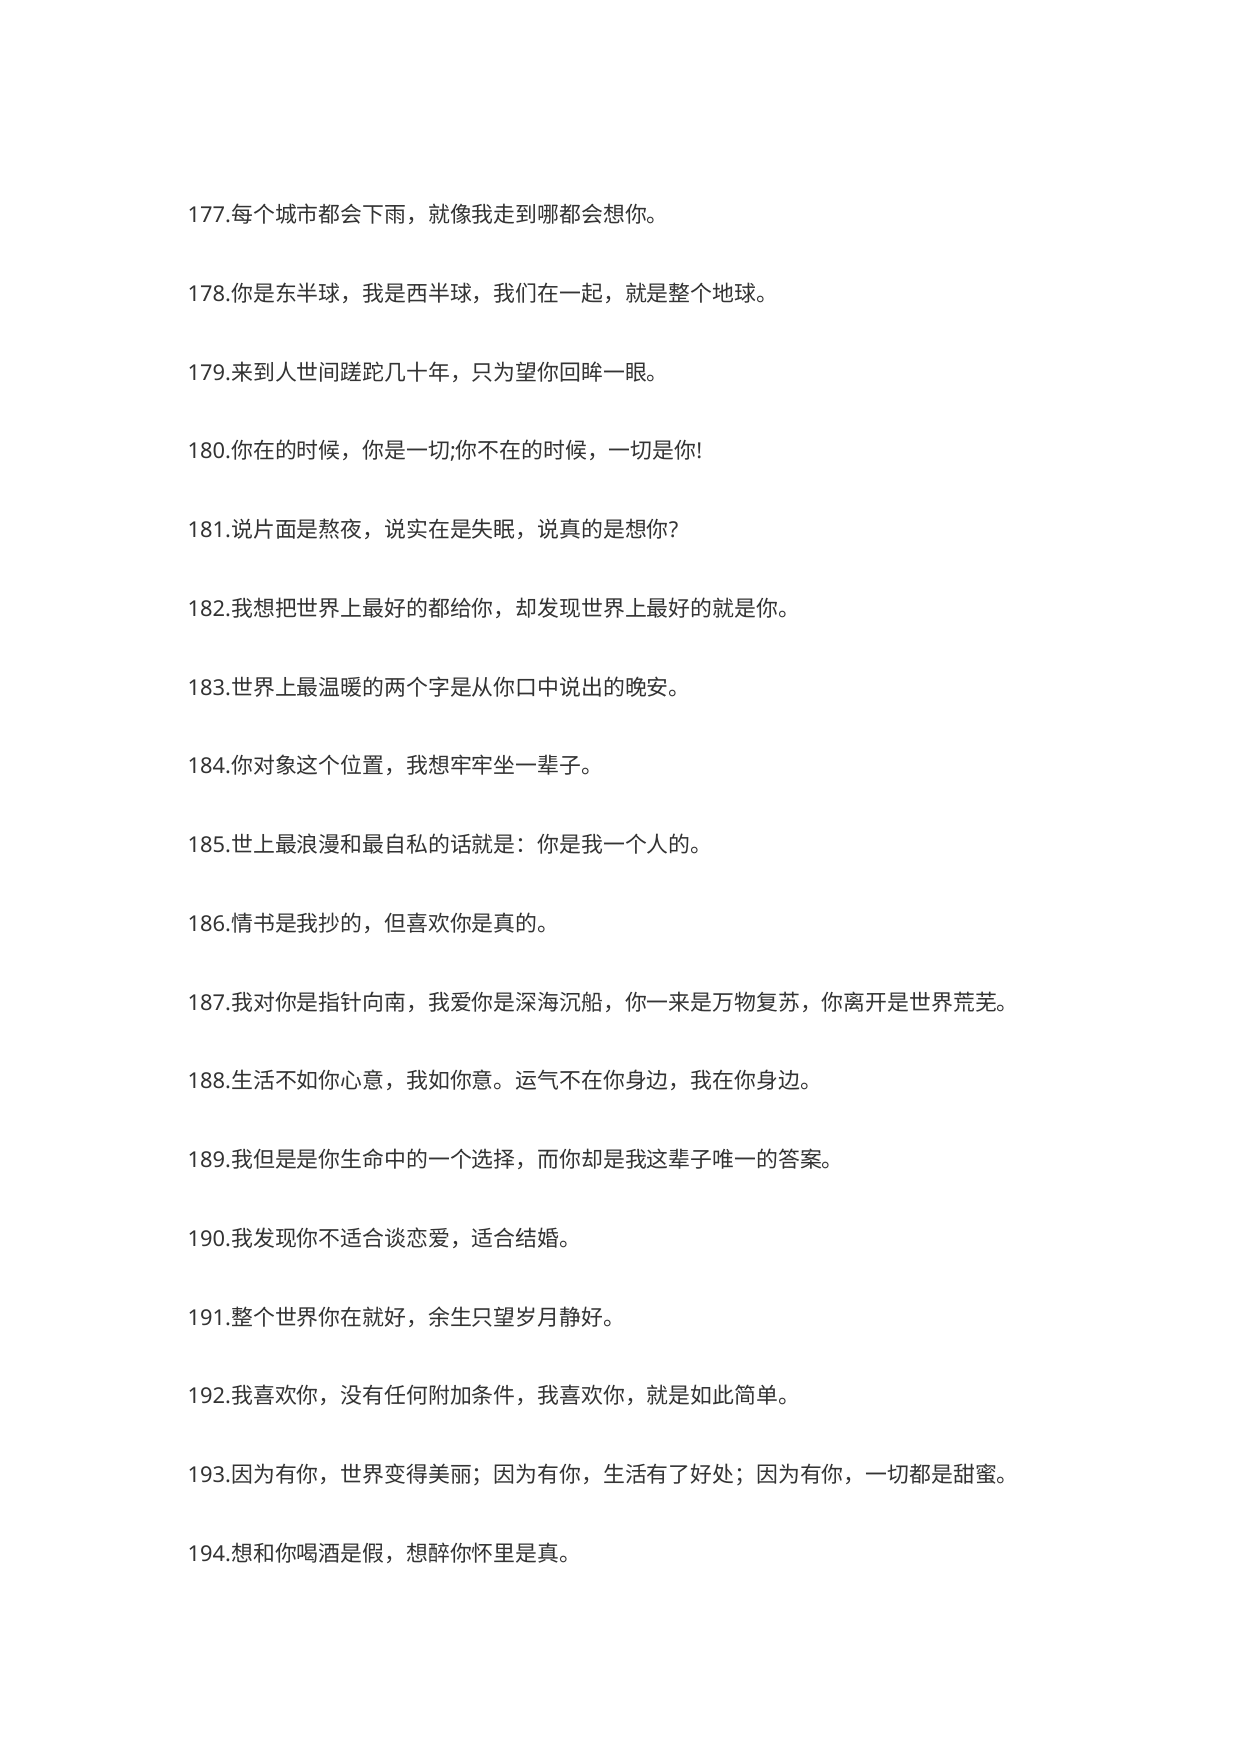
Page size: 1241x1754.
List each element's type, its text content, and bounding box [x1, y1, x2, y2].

text 178.你是东半球，我是西半球，我们在一起，就是整个地球。 [187, 268, 1053, 307]
text 186.情书是我抄的，但喜欢你是真的。 [187, 898, 1053, 937]
text 189.我但是是你生命中的一个选择，而你却是我这辈子唯一的答案。 [187, 1134, 1053, 1174]
text 184.你对象这个位置，我想牢牢坐一辈子。 [187, 741, 1053, 780]
text 190.我发现你不适合谈恋爱，适合结婚。 [187, 1213, 1053, 1252]
text 183.世界上最温暖的两个字是从你口中说出的晚安。 [187, 662, 1053, 701]
text 193.因为有你，世界变得美丽；因为有你，生活有了好处；因为有你，一切都是甜蜜。 [187, 1449, 1053, 1489]
text 181.说片面是熬夜，说实在是失眠，说真的是想你? [187, 504, 1053, 544]
text 182.我想把世界上最好的都给你，却发现世界上最好的就是你。 [187, 583, 1053, 622]
text 179.来到人世间蹉跎几十年，只为望你回眸一眼。 [187, 347, 1053, 386]
text 192.我喜欢你，没有任何附加条件，我喜欢你，就是如此简单。 [187, 1371, 1053, 1410]
text 180.你在的时候，你是一切;你不在的时候，一切是你! [187, 426, 1053, 465]
text 177.每个城市都会下雨，就像我走到哪都会想你。 [187, 189, 1053, 229]
text 185.世上最浪漫和最自私的话就是：你是我一个人的。 [187, 819, 1053, 859]
text 194.想和你喝酒是假，想醉你怀里是真。 [187, 1528, 1053, 1567]
text 188.生活不如你心意，我如你意。运气不在你身边，我在你身边。 [187, 1056, 1053, 1095]
text 191.整个世界你在就好，余生只望岁月静好。 [187, 1292, 1053, 1331]
text 187.我对你是指针向南，我爱你是深海沉船，你一来是万物复苏，你离开是世界荒芜。 [187, 977, 1053, 1016]
